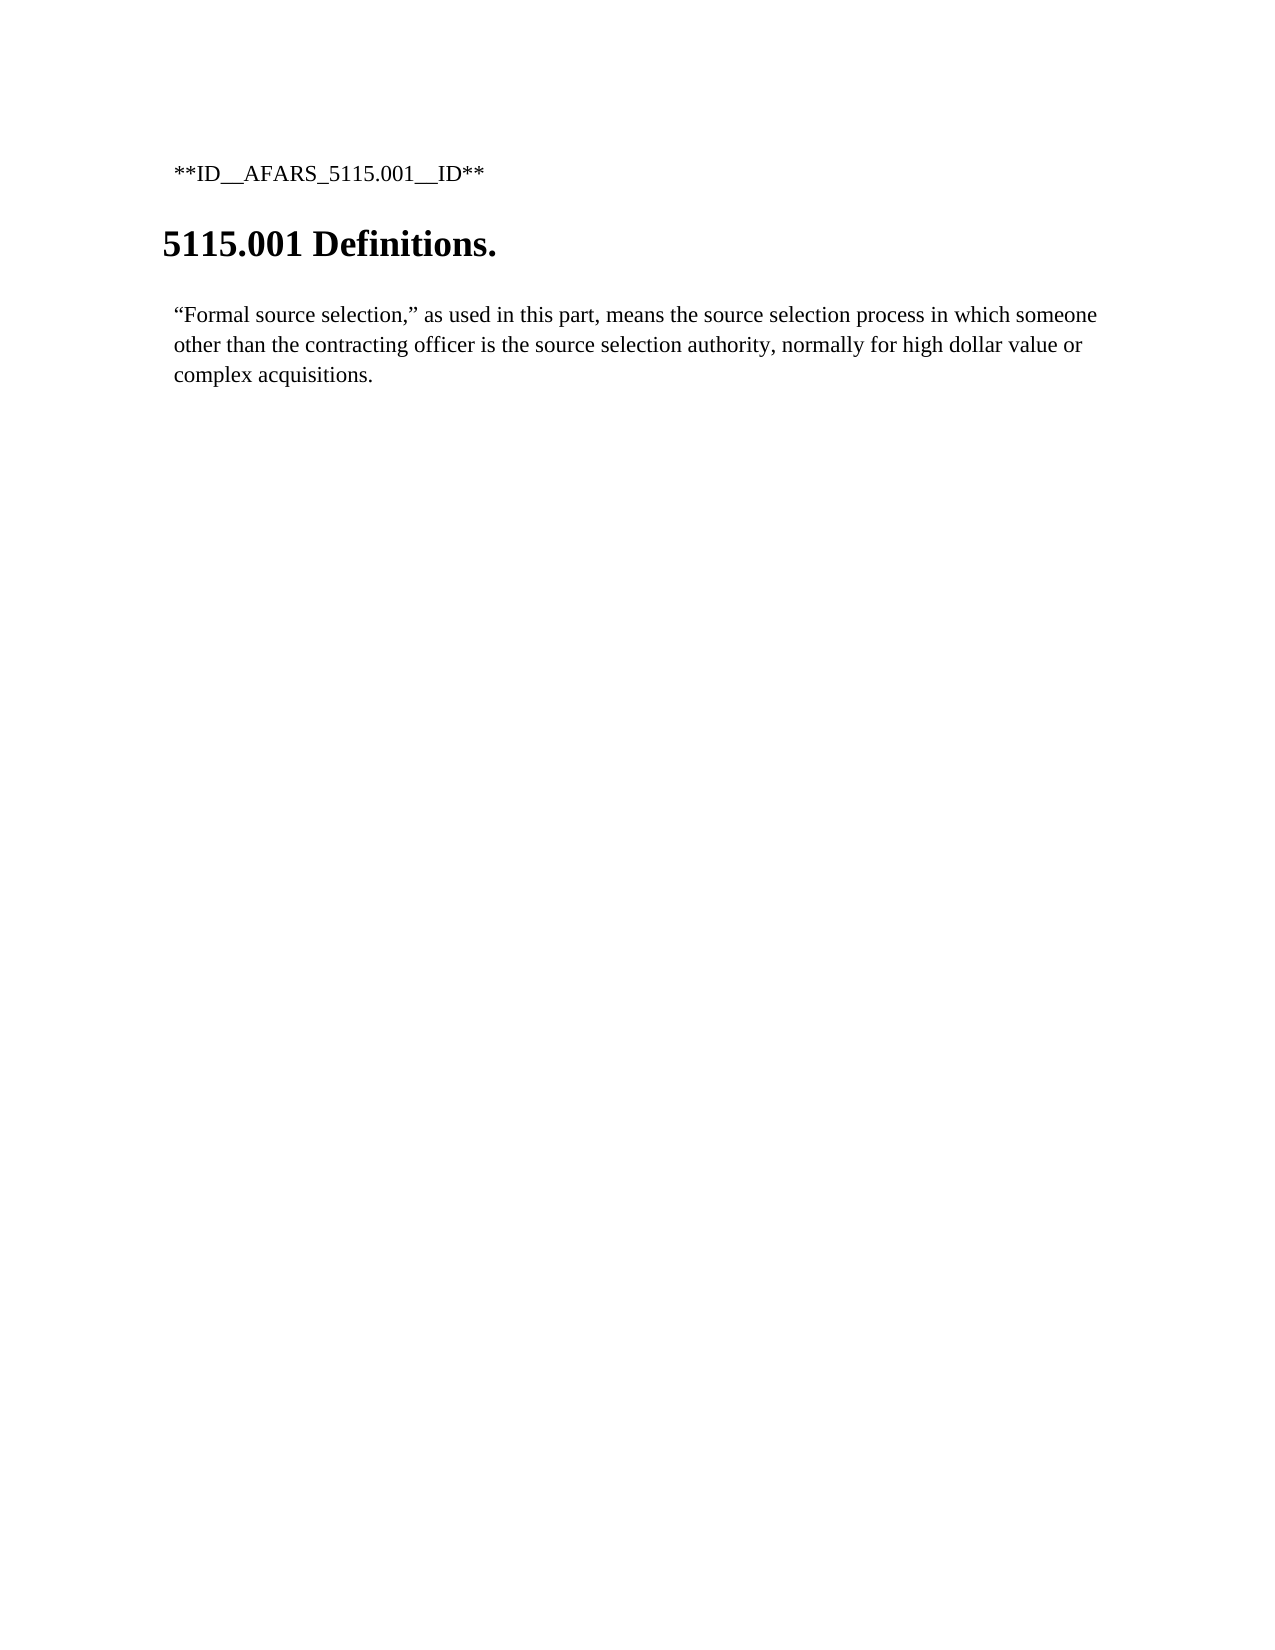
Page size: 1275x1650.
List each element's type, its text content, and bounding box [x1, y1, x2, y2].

text **ID__AFARS_5115.001__ID** [163, 150, 1135, 197]
subtitle 5115.001 Definitions. [162, 222, 1125, 265]
text “Formal source selection,” as used in this part, means the source selection process in which someone other than the contracting officer is the source selection authority, normally for high dollar value or complex acquisitions. [163, 290, 1135, 398]
